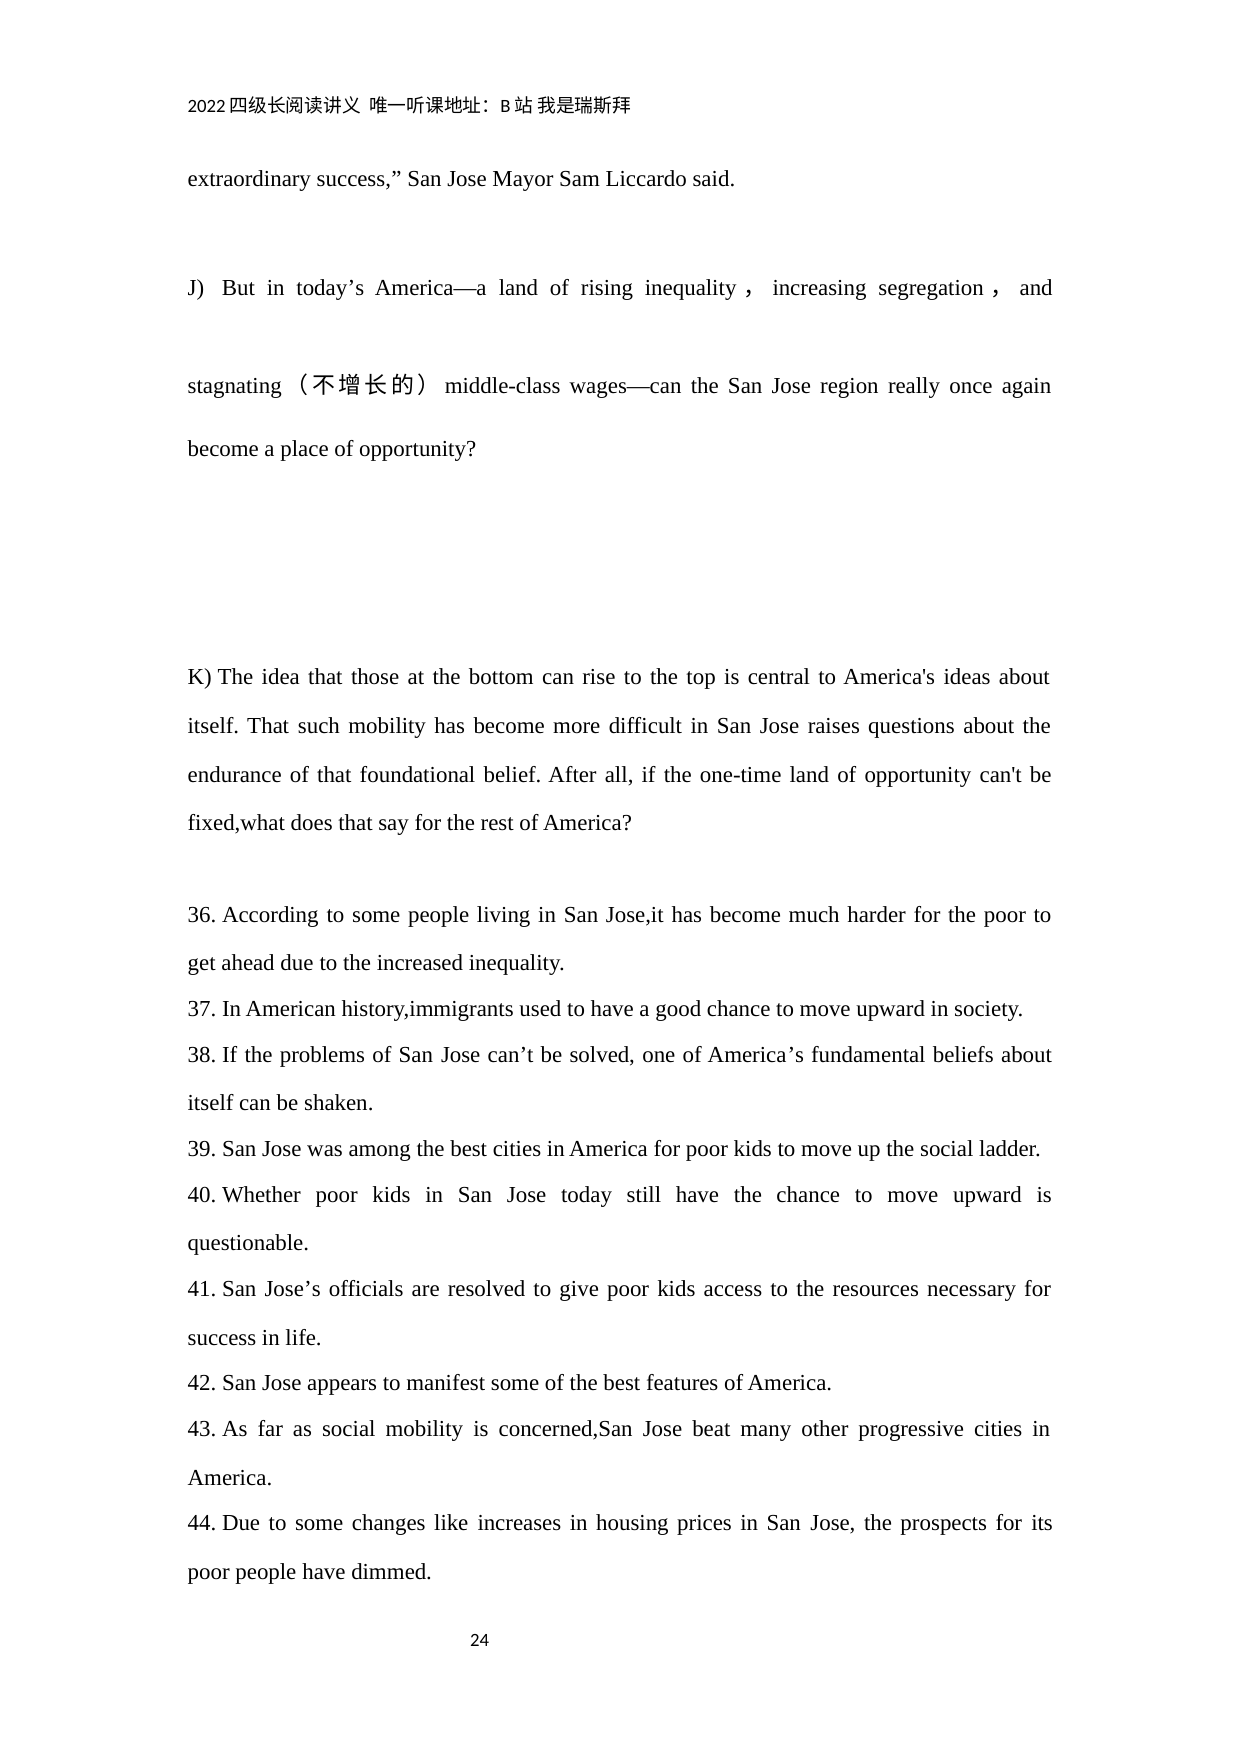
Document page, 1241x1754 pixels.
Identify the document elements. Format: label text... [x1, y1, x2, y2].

list The idea that those at the bottom can rise to the top is central to America's ideas about itself. That such mobility has become more difficult in San Jose raises questions about the endurance of that foundational belief. After all, if the one-time land of opportunity can't be fixed,what does that say for the rest of America? [187, 660, 1053, 839]
list Whether poor kids in San Jose today still have the chance to move upward is questionable. [187, 1178, 1053, 1259]
list If the problems of San Jose can’t be solved, one of America’s fundamental beliefs about itself can be shaken. [187, 1038, 1053, 1119]
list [187, 162, 1053, 194]
list Due to some changes like increases in housing prices in San Jose, the prospects for its poor people have dimmed. [187, 1506, 1053, 1588]
list San Jose appears to manifest some of the best features of America. [187, 1366, 1053, 1399]
list In American history,immigrants used to have a good chance to move upward in society. [187, 992, 1053, 1024]
list According to some people living in San Jose,it has become much harder for the poor to get ahead due to the increased inequality. [187, 898, 1053, 979]
list But in today’s America—a land of rising inequality，increasing segregation，and stagnating（不增长的）middle-class wages—can the San Jose region really once again become a place of opportunity? [187, 253, 1053, 464]
list San Jose’s officials are resolved to give poor kids access to the resources necessary for success in life. [187, 1272, 1053, 1353]
list San Jose was among the best cities in America for poor kids to move up the social ladder. [187, 1132, 1053, 1164]
list As far as social mobility is concerned,San Jose beat many other progressive cities in America. [187, 1412, 1053, 1493]
